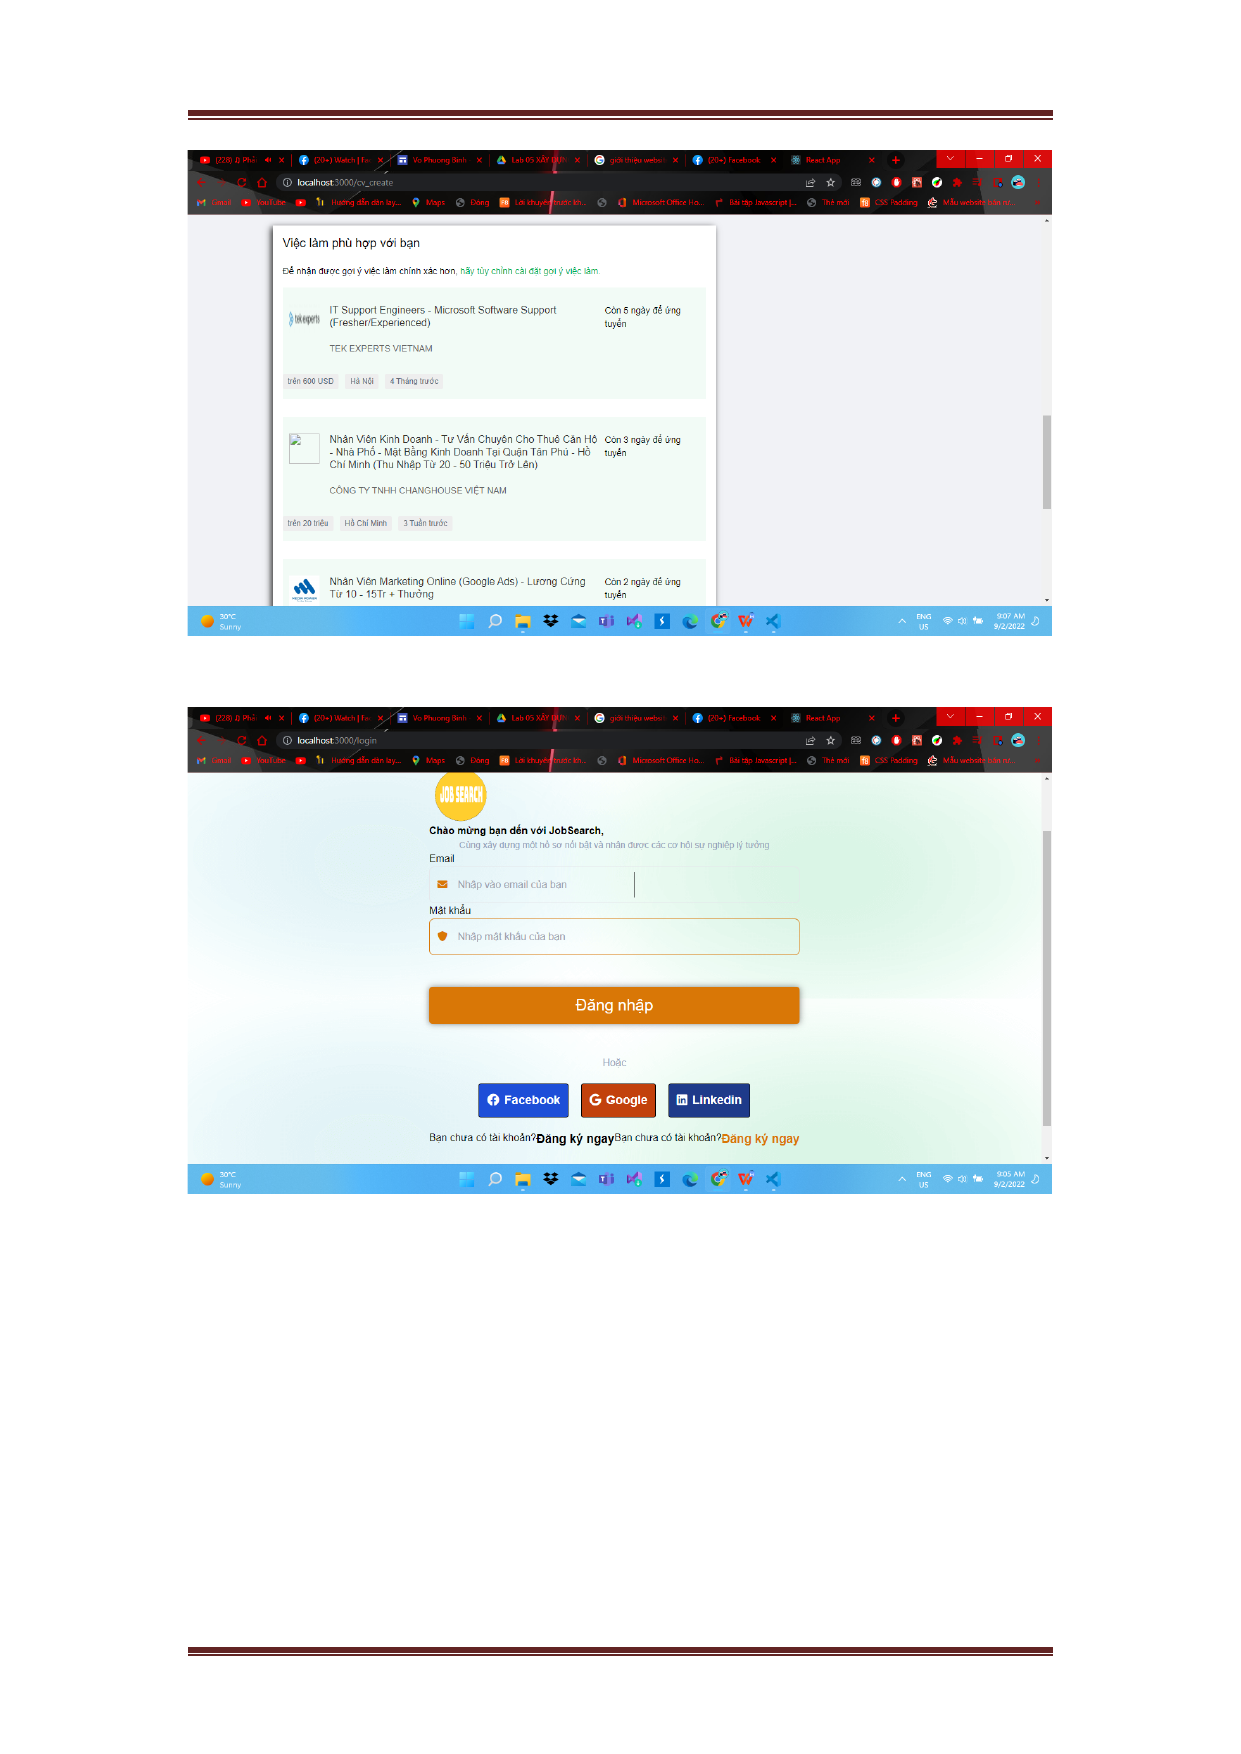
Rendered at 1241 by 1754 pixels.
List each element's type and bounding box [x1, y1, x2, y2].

picture [187, 707, 1052, 1194]
picture [187, 150, 1052, 636]
